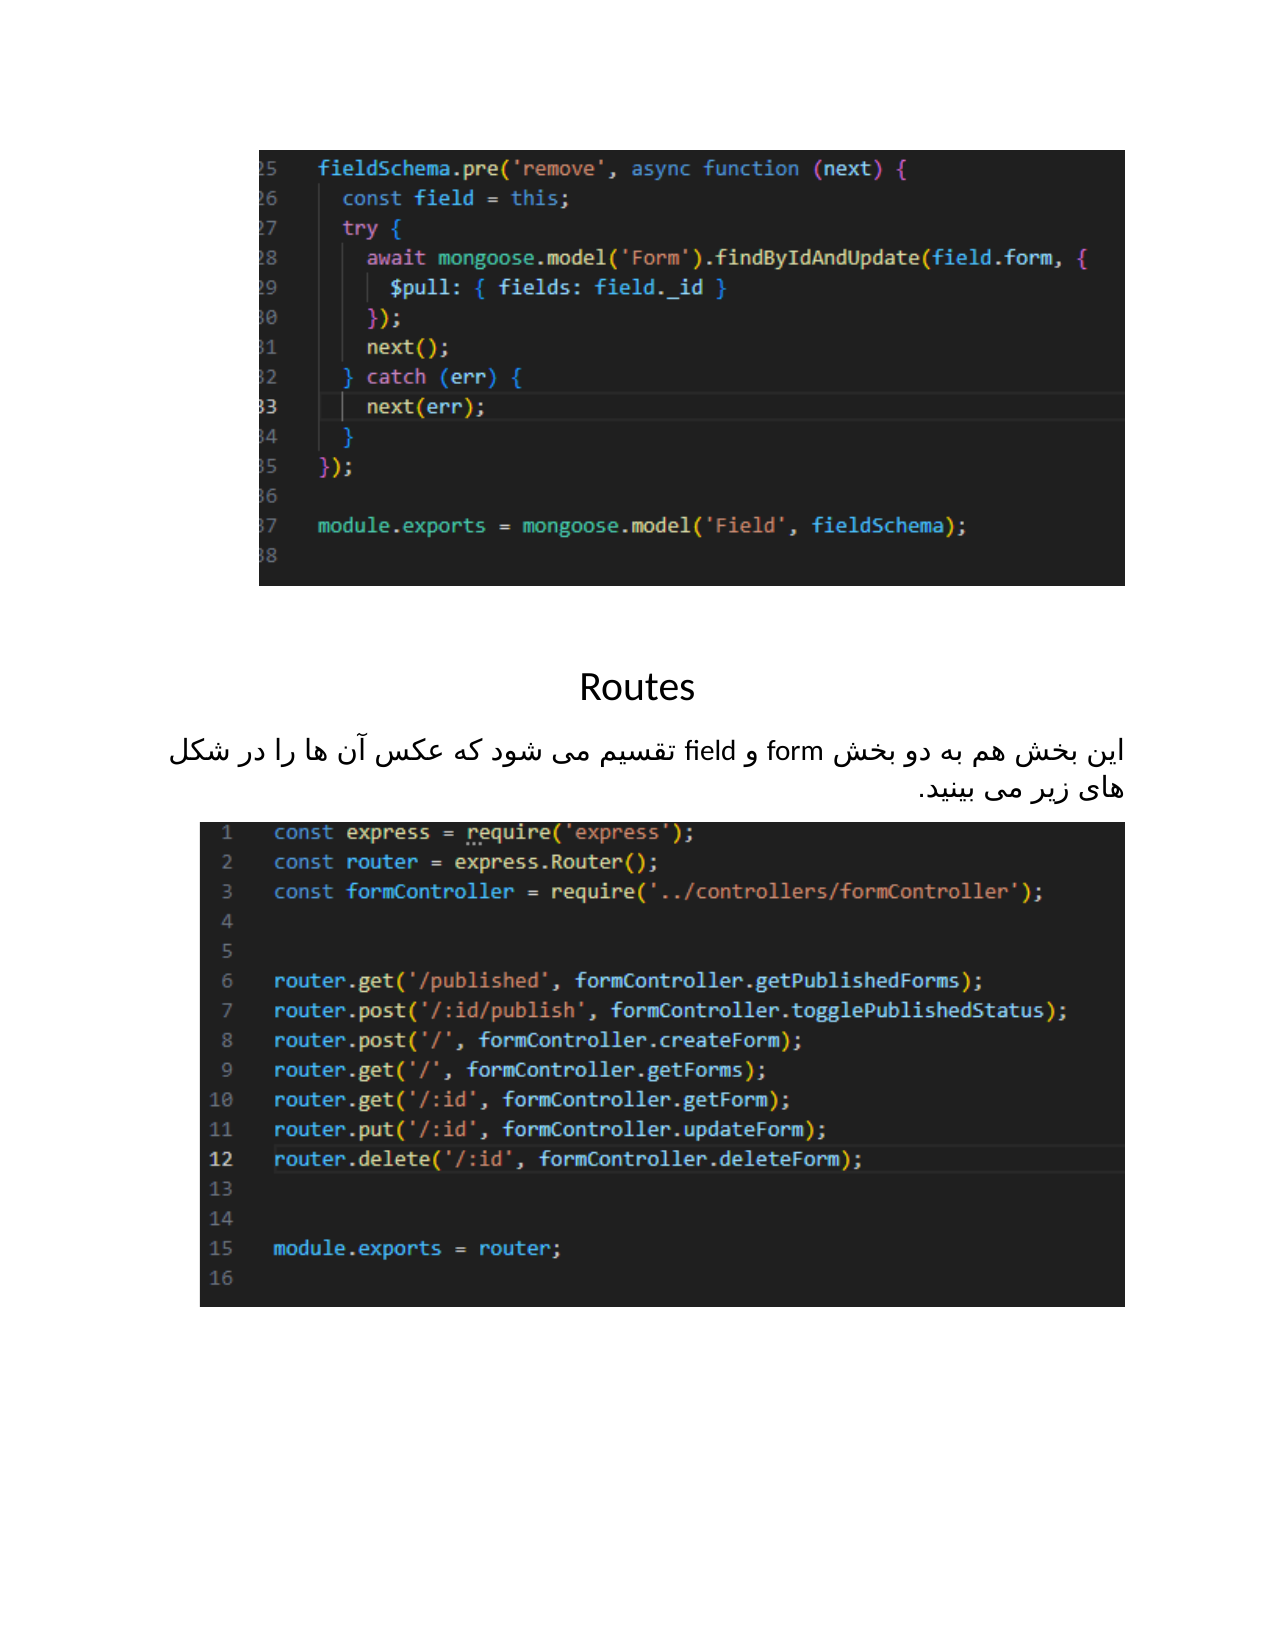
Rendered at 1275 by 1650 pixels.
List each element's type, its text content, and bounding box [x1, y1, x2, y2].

picture [259, 150, 1125, 586]
picture [199, 822, 1125, 1307]
text Routes [150, 660, 1125, 711]
text این بخش هم به دو بخش form و field تقسیم می شود که عکس آن ها را در شکل های زیر می بینید. [150, 732, 1125, 803]
